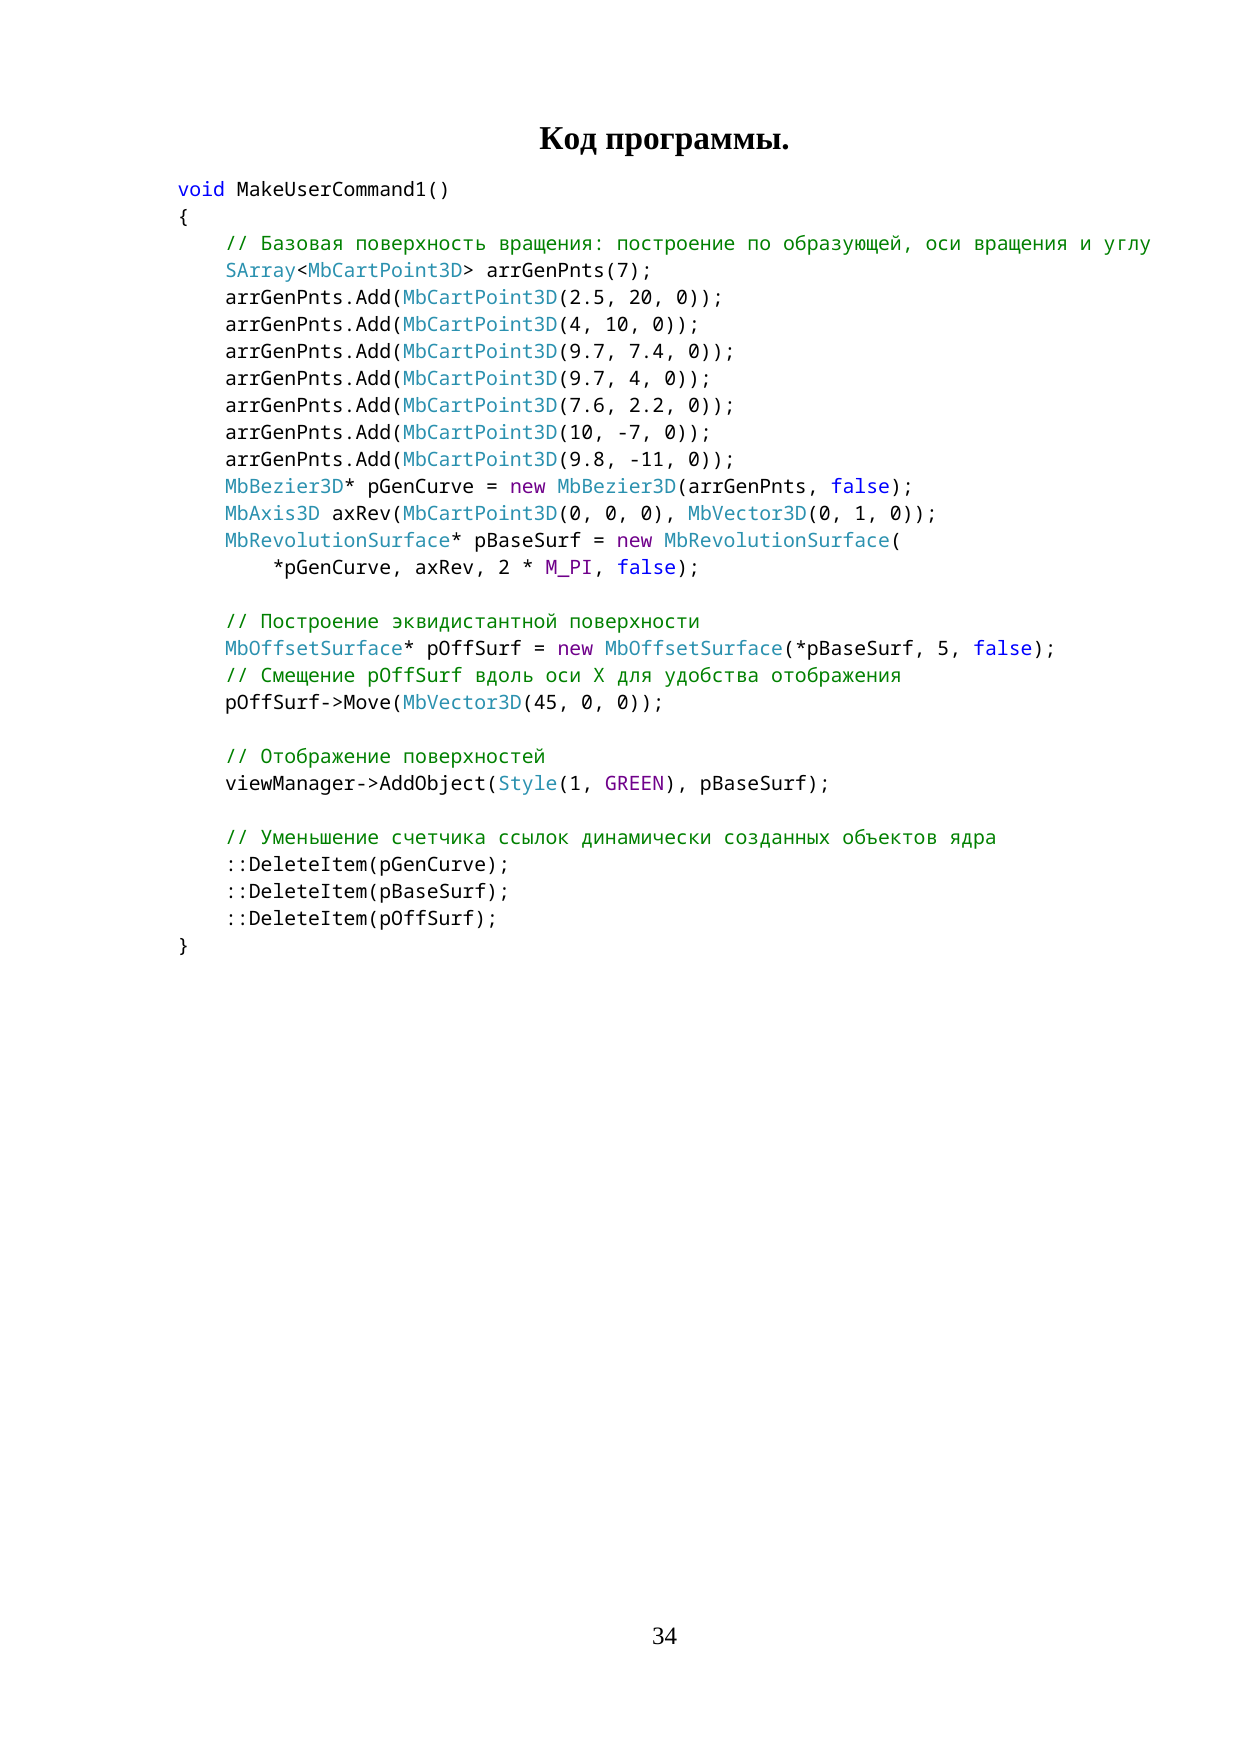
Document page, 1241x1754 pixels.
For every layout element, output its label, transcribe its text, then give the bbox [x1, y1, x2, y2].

text ::DeleteItem(pGenCurve); [177, 850, 1152, 877]
text } [177, 931, 1152, 958]
text // Базовая поверхность вращения: построение по образующей, оси вращения и углу [177, 229, 1152, 257]
text arrGenPnts.Add(MbCartPoint3D(9.7, 7.4, 0)); [177, 337, 1152, 364]
text MbOffsetSurface* pOffSurf = new MbOffsetSurface(*pBaseSurf, 5, false); [177, 634, 1152, 661]
text { [177, 203, 1152, 229]
text MbBezier3D* pGenCurve = new MbBezier3D(arrGenPnts, false); [177, 472, 1152, 499]
text arrGenPnts.Add(MbCartPoint3D(4, 10, 0)); [177, 311, 1152, 337]
text // Уменьшение счетчика ссылок динамически созданных объектов ядра [177, 823, 1152, 850]
text MbAxis3D axRev(MbCartPoint3D(0, 0, 0), MbVector3D(0, 1, 0)); [177, 499, 1152, 526]
text MbRevolutionSurface* pBaseSurf = new MbRevolutionSurface( [177, 526, 1152, 553]
text // Смещение pOffSurf вдоль оси X для удобства отображения [177, 661, 1152, 688]
text arrGenPnts.Add(MbCartPoint3D(2.5, 20, 0)); [177, 283, 1152, 311]
text arrGenPnts.Add(MbCartPoint3D(7.6, 2.2, 0)); [177, 391, 1152, 418]
text pOffSurf->Move(MbVector3D(45, 0, 0)); [177, 688, 1152, 715]
text void MakeUserCommand1() [177, 176, 1152, 203]
text arrGenPnts.Add(MbCartPoint3D(9.7, 4, 0)); [177, 364, 1152, 391]
text Код программы. [177, 118, 1152, 156]
text *pGenCurve, axRev, 2 * M_PI, false); [177, 553, 1152, 580]
text // Отображение поверхностей [177, 742, 1152, 769]
text arrGenPnts.Add(MbCartPoint3D(10, -7, 0)); [177, 418, 1152, 445]
text ::DeleteItem(pBaseSurf); [177, 877, 1152, 904]
text arrGenPnts.Add(MbCartPoint3D(9.8, -11, 0)); [177, 445, 1152, 472]
text viewManager->AddObject(Style(1, GREEN), pBaseSurf); [177, 769, 1152, 796]
text // Построение эквидистантной поверхности [177, 607, 1152, 634]
text SArray<MbCartPoint3D> arrGenPnts(7); [177, 257, 1152, 283]
text ::DeleteItem(pOffSurf); [177, 904, 1152, 931]
